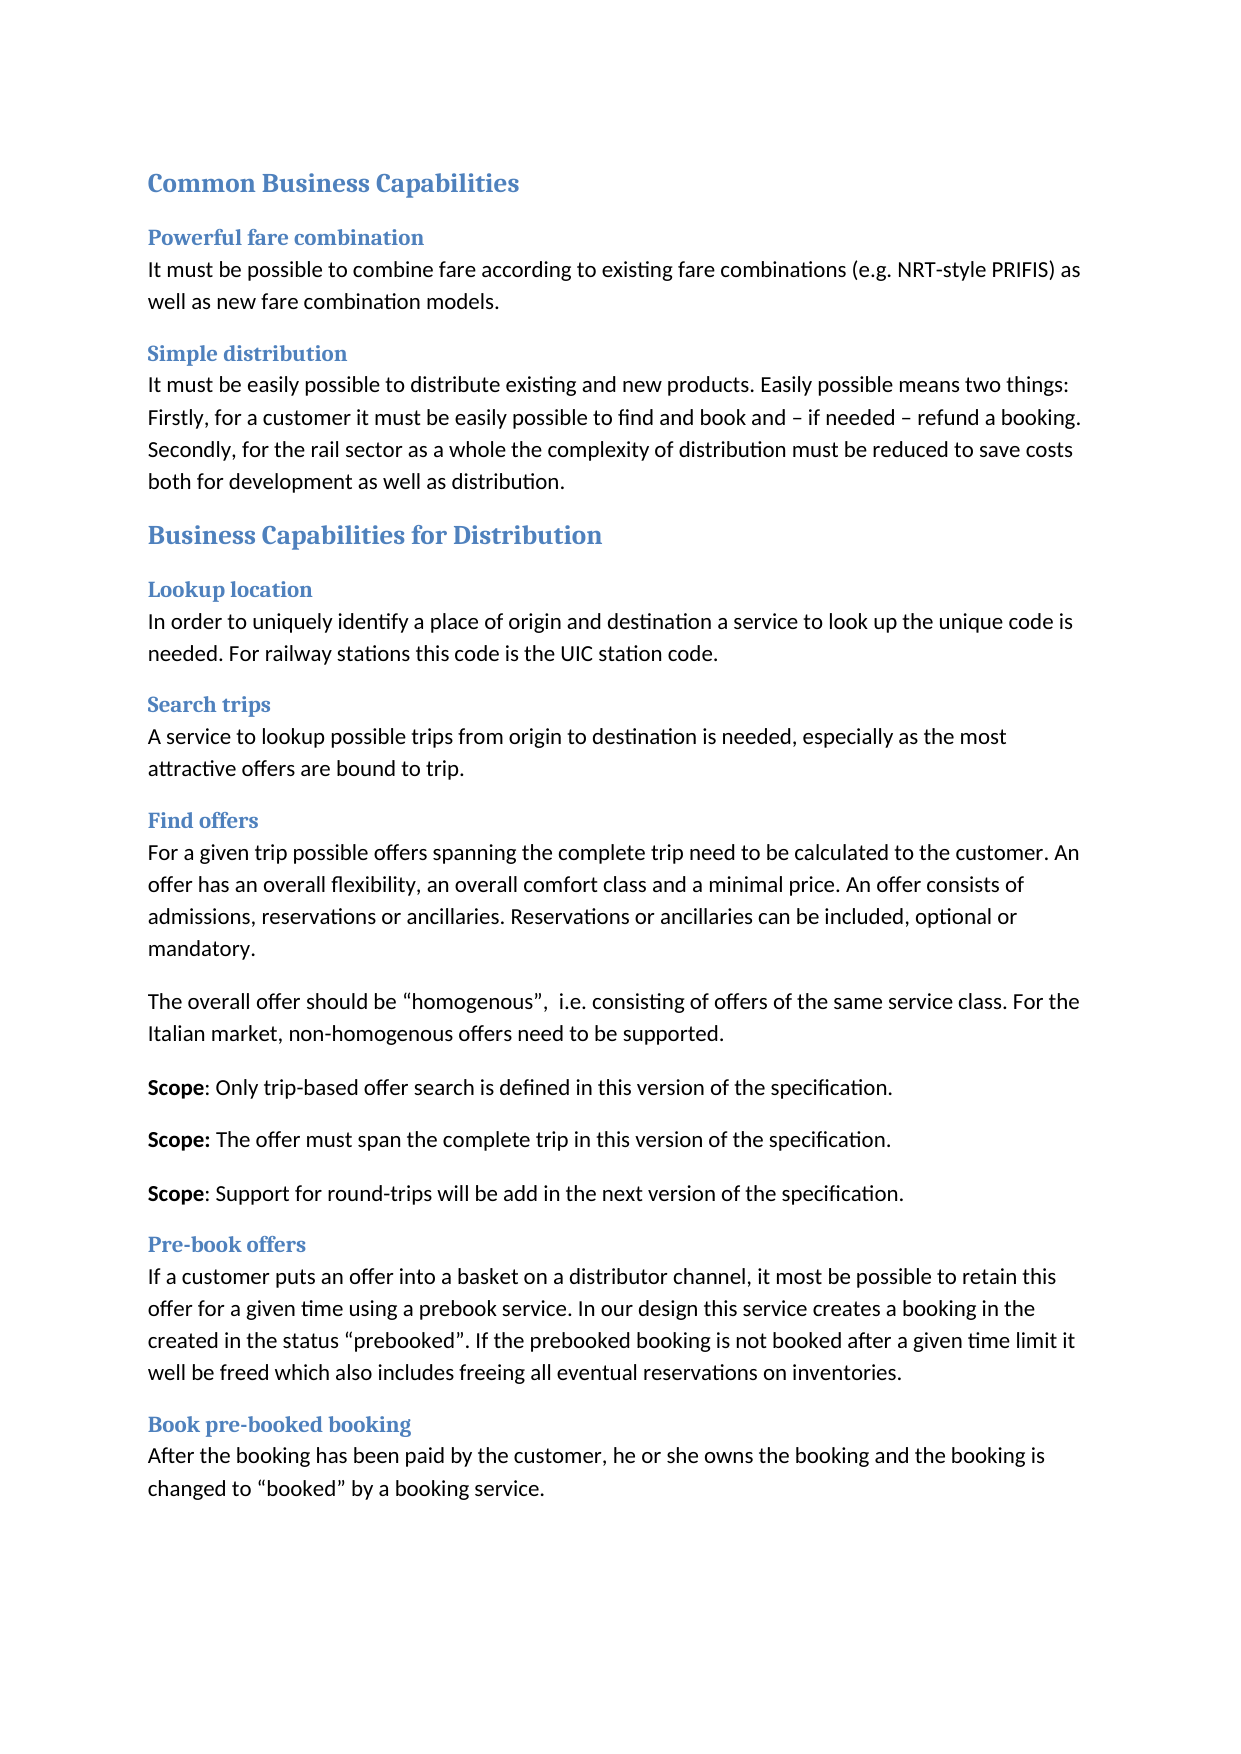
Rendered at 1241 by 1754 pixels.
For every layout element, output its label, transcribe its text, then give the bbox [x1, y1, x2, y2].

text Scope: Only trip-based offer search is defined in this version of the specification. [148, 1073, 1093, 1101]
subtitle Find offers [148, 808, 1093, 834]
text For a given trip possible offers spanning the complete trip need to be calculated to the customer. An offer has an overall flexibility, an overall comfort class and a minimal price. An offer consists of admissions, reservations or ancillaries. Reservations or ancillaries can be included, optional or mandatory. [148, 838, 1093, 962]
text Scope: Support for round-trips will be add in the next version of the specification. [148, 1179, 1093, 1207]
subtitle Search trips [148, 692, 1093, 718]
text It must be possible to combine fare according to existing fare combinations (e.g. NRT-style PRIFIS) as well as new fare combination models. [148, 255, 1093, 315]
text If a customer puts an offer into a basket on a distributor channel, it most be possible to retain this offer for a given time using a prebook service. In our design this service creates a booking in the created in the status “prebooked”. If the prebooked booking is not booked after a given time limit it well be freed which also includes freeing all eventual reservations on inventories. [148, 1262, 1093, 1386]
subtitle Book pre-booked booking [148, 1411, 1093, 1438]
subtitle Pre-book offers [148, 1232, 1093, 1258]
text After the booking has been paid by the customer, he or she owns the booking and the booking is changed to “booked” by a booking service. [148, 1442, 1093, 1502]
subtitle Common Business Capabilities [148, 168, 1093, 199]
subtitle Simple distribution [148, 340, 1093, 367]
text It must be easily possible to distribute existing and new products. Easily possible means two things: Firstly, for a customer it must be easily possible to find and book and – if needed – refund a booking. Secondly, for the rail sector as a whole the complexity of distribution must be reduced to save costs both for development as well as distribution. [148, 371, 1093, 495]
text Scope: The offer must span the complete trip in this version of the specification. [148, 1126, 1093, 1154]
text In order to uniquely identify a place of origin and destination a service to look up the unique code is needed. For railway stations this code is the UIC station code. [148, 607, 1093, 667]
subtitle Lookup location [148, 577, 1093, 603]
subtitle Business Capabilities for Distribution [148, 520, 1093, 551]
text The overall offer should be “homogenous”, i.e. consisting of offers of the same service class. For the Italian market, non-homogenous offers need to be supported. [148, 987, 1093, 1048]
subtitle Powerful fare combination [148, 225, 1093, 251]
text A service to lookup possible trips from origin to destination is needed, especially as the most attractive offers are bound to trip. [148, 722, 1093, 783]
